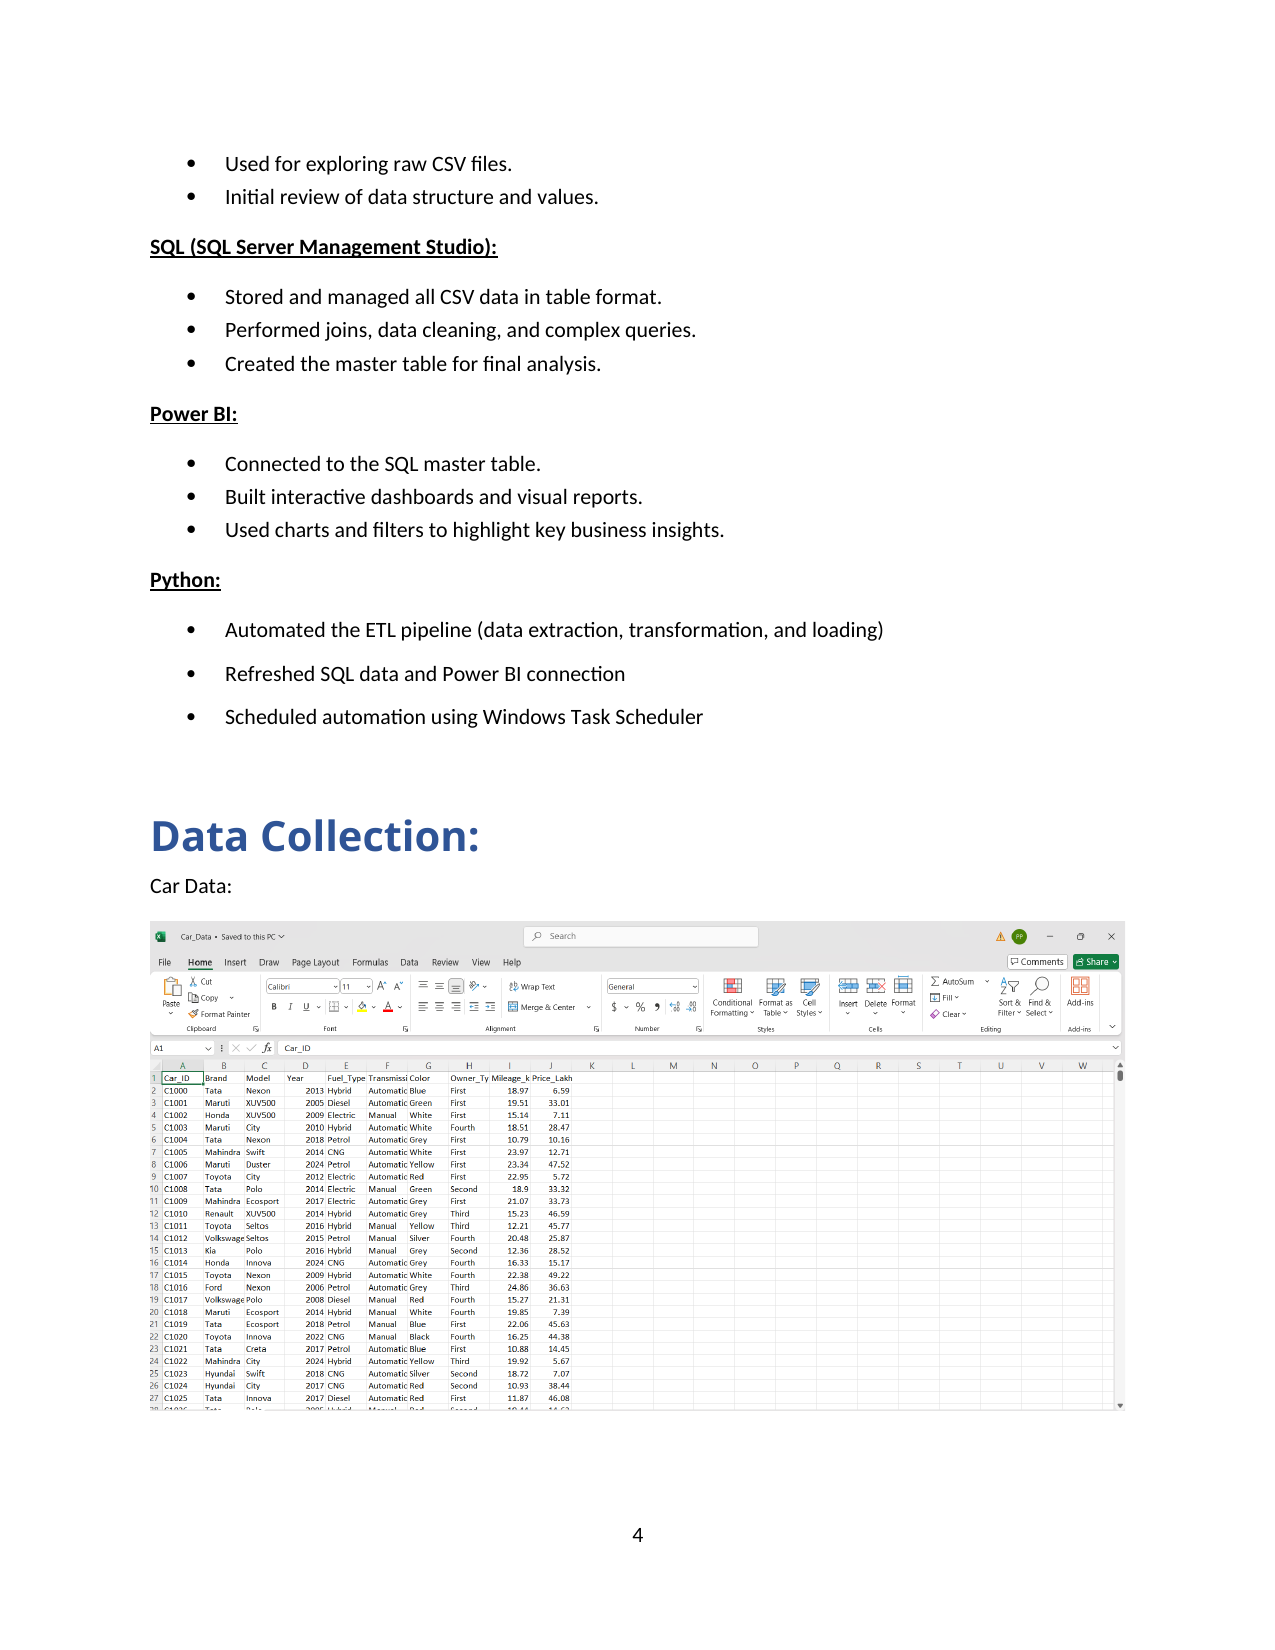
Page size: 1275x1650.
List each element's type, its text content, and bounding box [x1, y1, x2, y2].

list Built interactive dashboards and visual reports. [187, 483, 1125, 510]
text SQL (SQL Server Management Studio): [150, 233, 1125, 260]
list Stored and managed all CSV data in table format. [187, 283, 1125, 310]
picture [150, 921, 1125, 1411]
list Scheduled automation using Windows Task Scheduler [187, 703, 1125, 730]
text Car Data: [150, 872, 1125, 898]
list Created the master table for final analysis. [187, 350, 1125, 377]
list Automated the ETL pipeline (data extraction, transformation, and loading) [187, 617, 1125, 643]
text Power BI: [150, 400, 1125, 427]
list Used for exploring raw CSV files. [187, 150, 1125, 177]
list Connected to the SQL master table. [187, 450, 1125, 477]
list Performed joins, data cleaning, and complex queries. [187, 317, 1125, 343]
list Used charts and filters to highlight key business insights. [187, 517, 1125, 543]
list Refreshed SQL data and Power BI connection [187, 660, 1125, 687]
subtitle Data Collection: [150, 807, 1125, 863]
text Python: [150, 567, 1125, 593]
list Initial review of data structure and values. [187, 183, 1125, 210]
